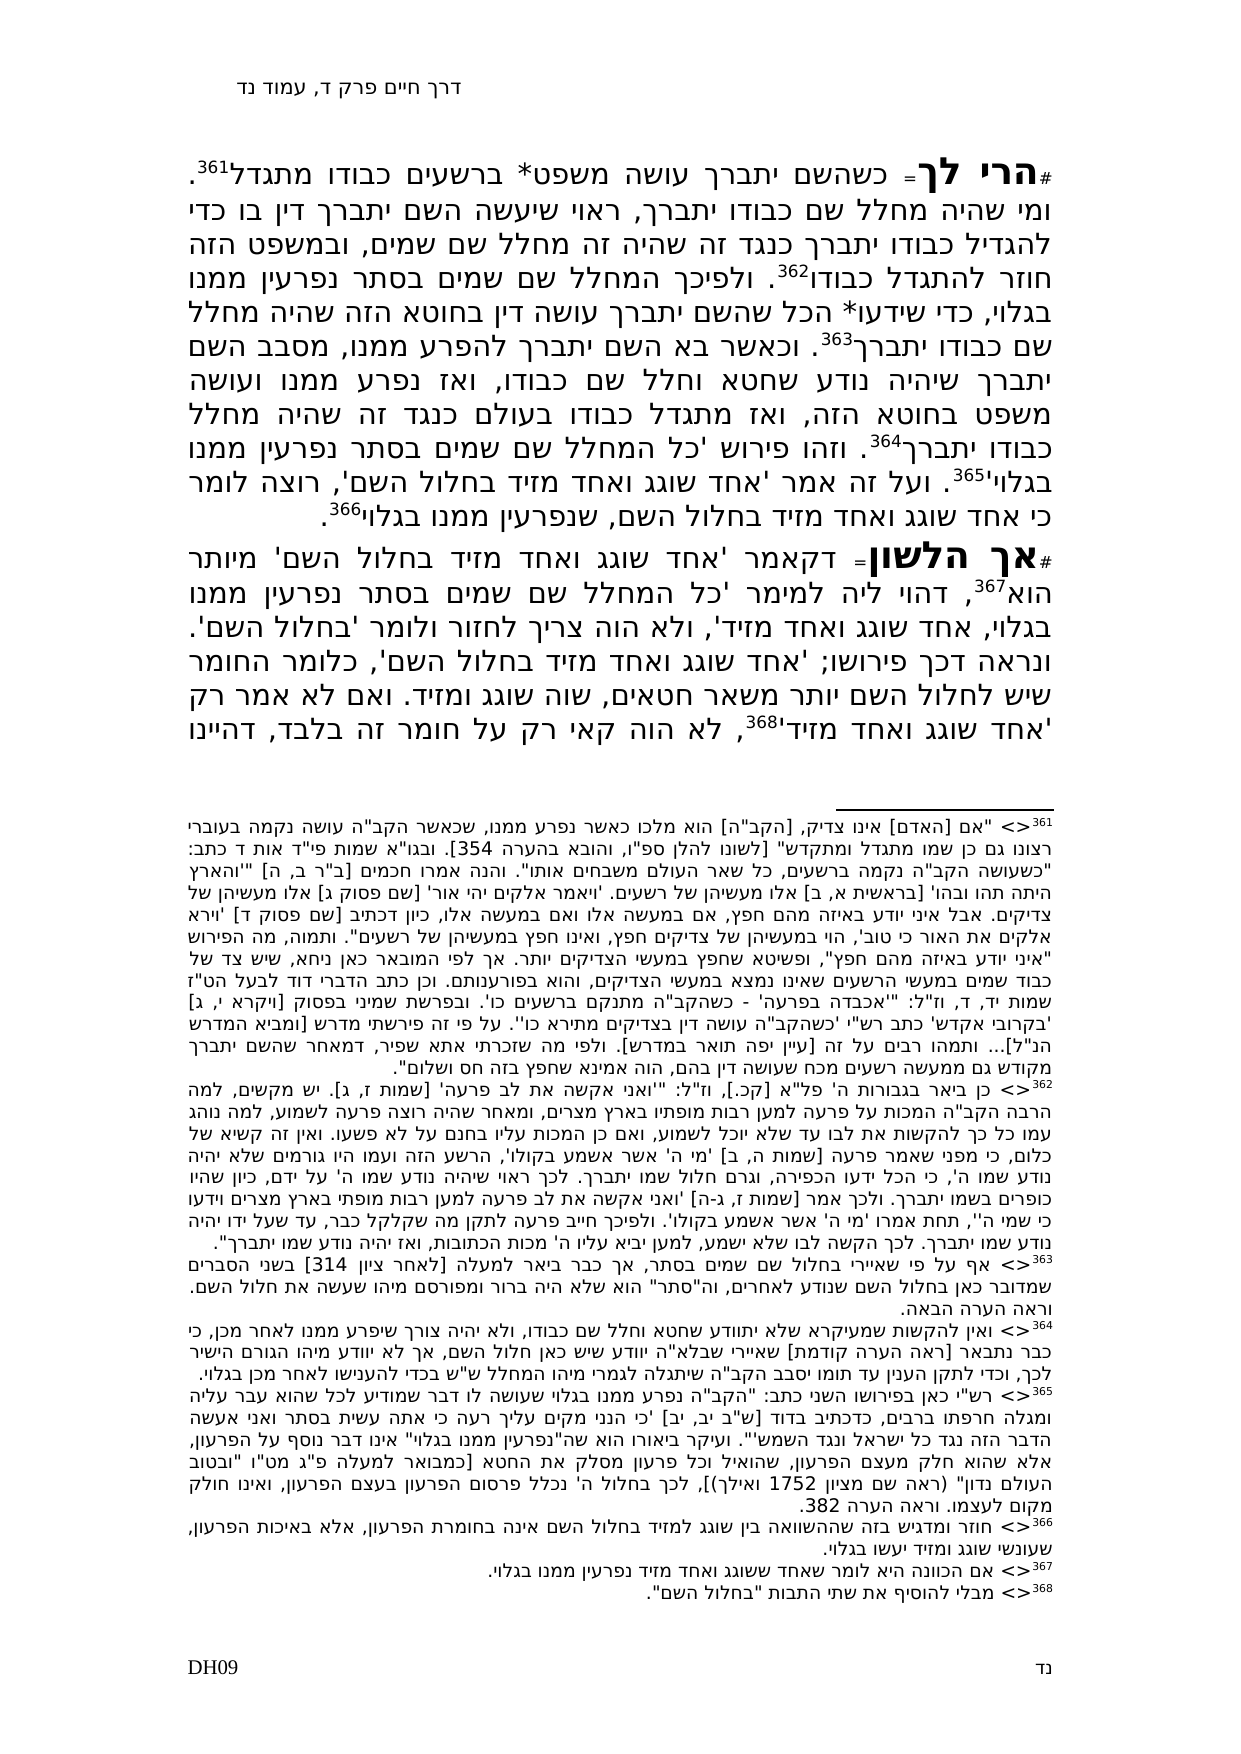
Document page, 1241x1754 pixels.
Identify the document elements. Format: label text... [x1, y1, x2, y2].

text #הרי לך= כשהשם יתברך עושה משפט* ברשעים כבודו מתגדל. ומי שהיה מחלל שם כבודו יתברך, ראוי שיעשה השם יתברך דין בו כדי להגדיל כבודו יתברך כנגד זה שהיה זה מחלל שם שמים, ובמשפט הזה חוזר להתגדל כבודו. ולפיכך המחלל שם שמים בסתר נפרעין ממנו בגלוי, כדי שידעו* הכל שהשם יתברך עושה דין בחוטא הזה שהיה מחלל שם כבודו יתברך. וכאשר בא השם יתברך להפרע ממנו, מסבב השם יתברך שיהיה נודע שחטא וחלל שם כבודו, ואז נפרע ממנו ועושה משפט בחוטא הזה, ואז מתגדל כבודו בעולם כנגד זה שהיה מחלל כבודו יתברך. וזהו פירוש 'כל המחלל שם שמים בסתר נפרעין ממנו בגלוי'. ועל זה אמר 'אחד שוגג ואחד מזיד בחלול השם', רוצה לומר כי אחד שוגג ואחד מזיד בחלול השם, שנפרעין ממנו בגלוי. [187, 150, 1053, 533]
text #אך הלשון= דקאמר 'אחד שוגג ואחד מזיד בחלול השם' מיותר הוא, דהוי ליה למימר 'כל המחלל שם שמים בסתר נפרעין ממנו בגלוי, אחד שוגג ואחד מזיד', ולא הוה צריך לחזור ולומר 'בחלול השם'. ונראה דכך פירושו; 'אחד שוגג ואחד מזיד בחלול השם', כלומר החומר שיש לחלול השם יותר משאר חטאים, שוה שוגג ומזיד. ואם לא אמר רק 'אחד שוגג ואחד מזיד', לא הוה קאי רק על חומר זה בלבד, דהיינו שנפרעין ממנו בגלוי, אבל שאר חומר לא. לכך אשמעינן 'אחד שוגג ואחד מזיד בחלול השם', בכל חומר שיש לחלול השם. [187, 533, 1053, 747]
